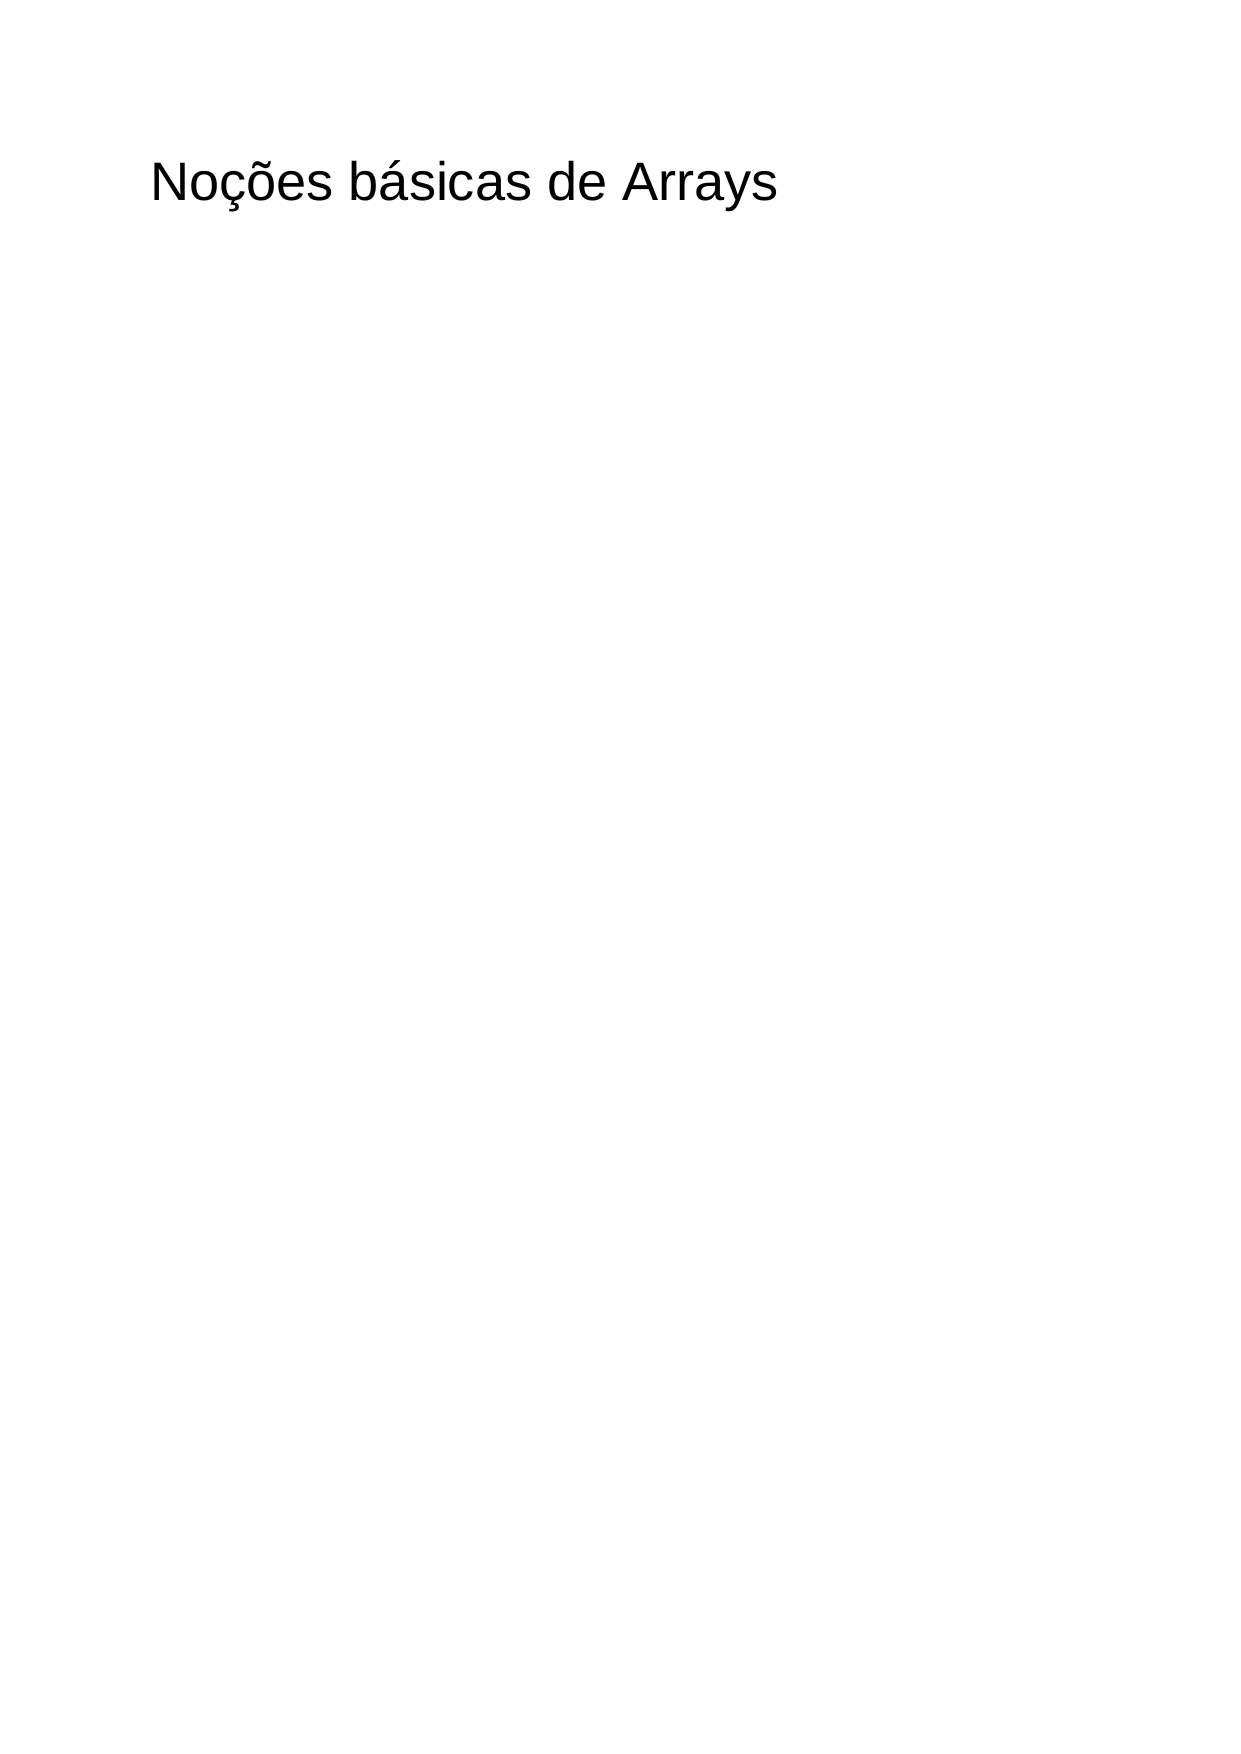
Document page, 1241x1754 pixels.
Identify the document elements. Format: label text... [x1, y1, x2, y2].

title Noções básicas de Arrays [150, 150, 1094, 212]
